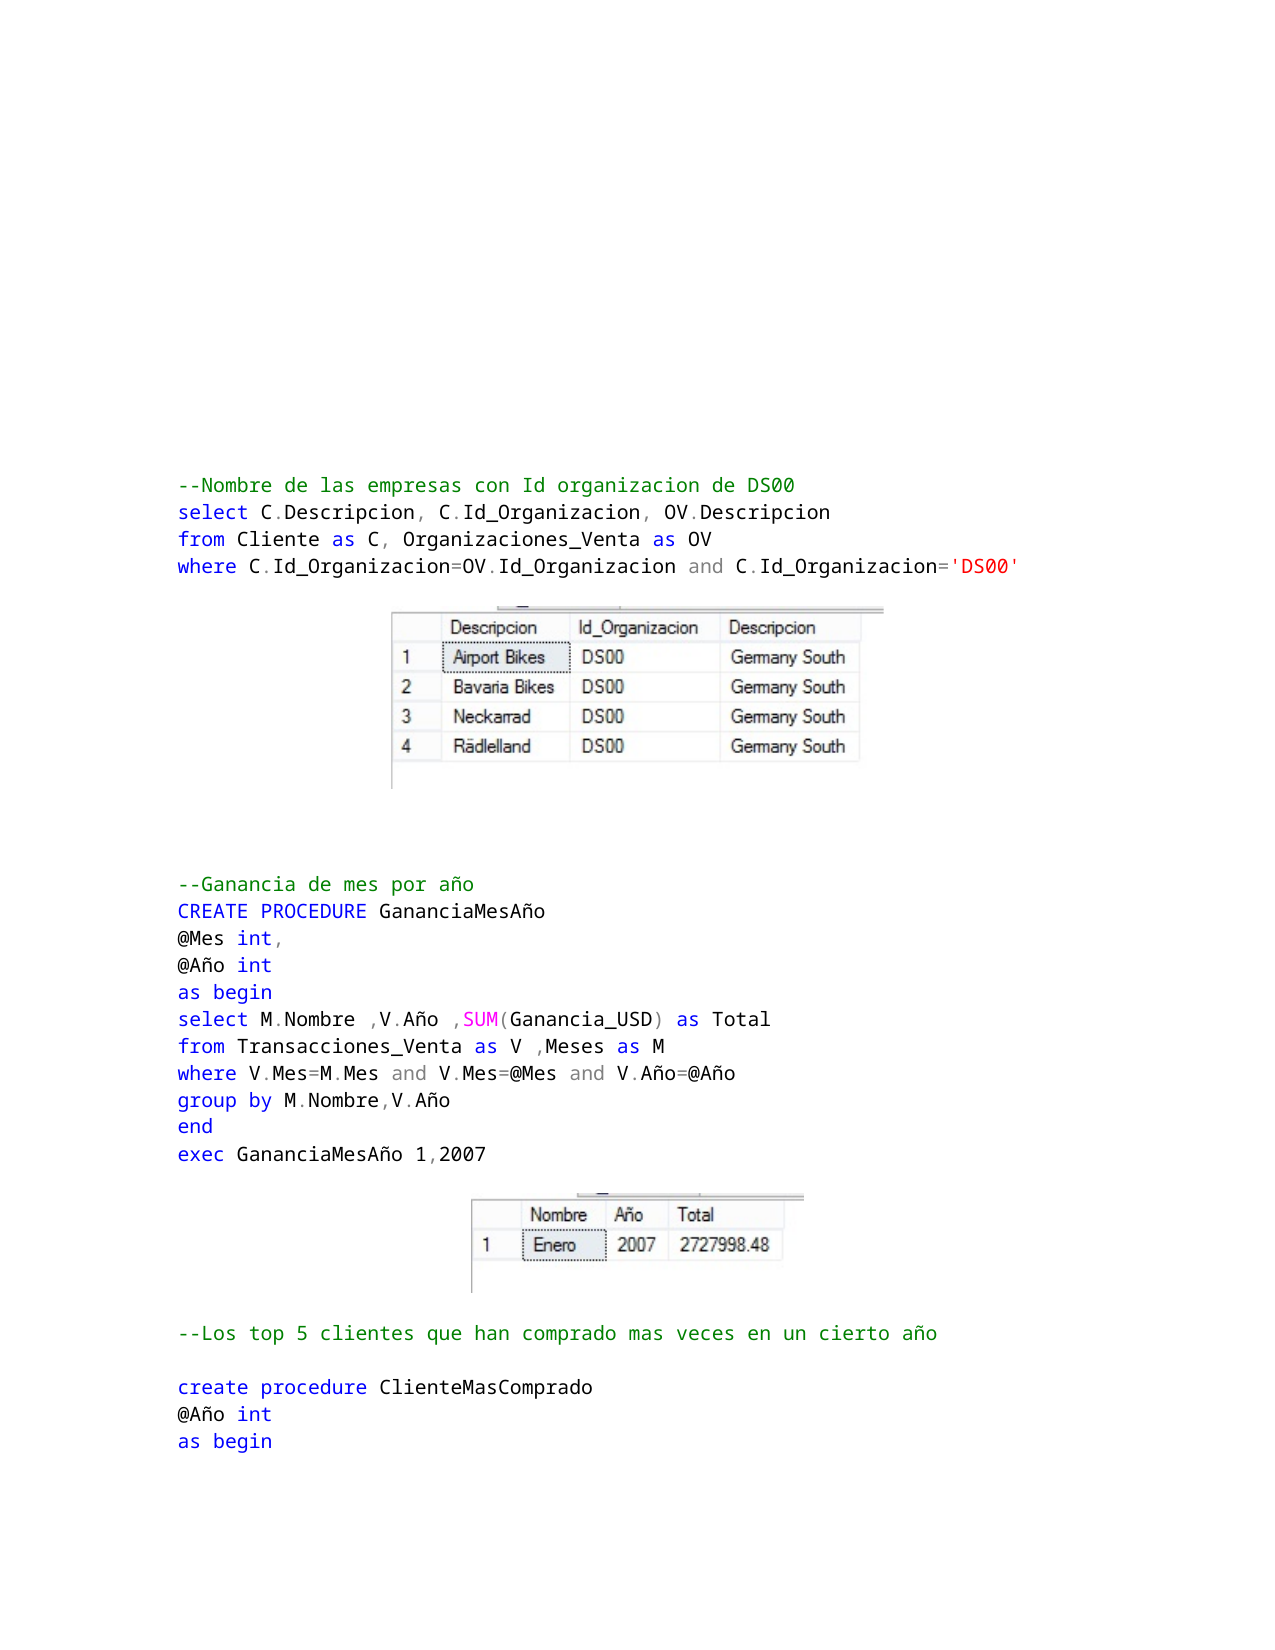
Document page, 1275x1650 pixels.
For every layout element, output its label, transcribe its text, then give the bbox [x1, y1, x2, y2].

text --Nombre de las empresas con Id organizacion de DS00 [177, 471, 1098, 498]
text select M.Nombre ,V.Año ,SUM(Ganancia_USD) as Total [177, 1005, 1098, 1032]
text @Año int [177, 951, 1098, 978]
text --Ganancia de mes por año [177, 870, 1098, 897]
text where V.Mes=M.Mes and V.Mes=@Mes and V.Año=@Año [177, 1059, 1098, 1086]
text select C.Descripcion, C.Id_Organizacion, OV.Descripcion [177, 498, 1098, 525]
text @Año int [177, 1400, 1098, 1427]
text group by M.Nombre,V.Año [177, 1086, 1098, 1113]
picture [391, 606, 884, 789]
text exec GananciaMesAño 1,2007 [177, 1140, 1098, 1167]
text where C.Id_Organizacion=OV.Id_Organizacion and C.Id_Organizacion='DS00' [177, 552, 1098, 579]
text CREATE PROCEDURE GananciaMesAño [177, 897, 1098, 924]
text create procedure ClienteMasComprado [177, 1373, 1098, 1400]
text as begin [177, 1427, 1098, 1454]
text end [177, 1113, 1098, 1140]
picture [471, 1193, 804, 1293]
text as begin [177, 978, 1098, 1005]
text from Transacciones_Venta as V ,Meses as M [177, 1032, 1098, 1059]
text --Los top 5 clientes que han comprado mas veces en un cierto año [177, 1319, 1098, 1346]
text from Cliente as C, Organizaciones_Venta as OV [177, 525, 1098, 552]
text @Mes int, [177, 924, 1098, 951]
